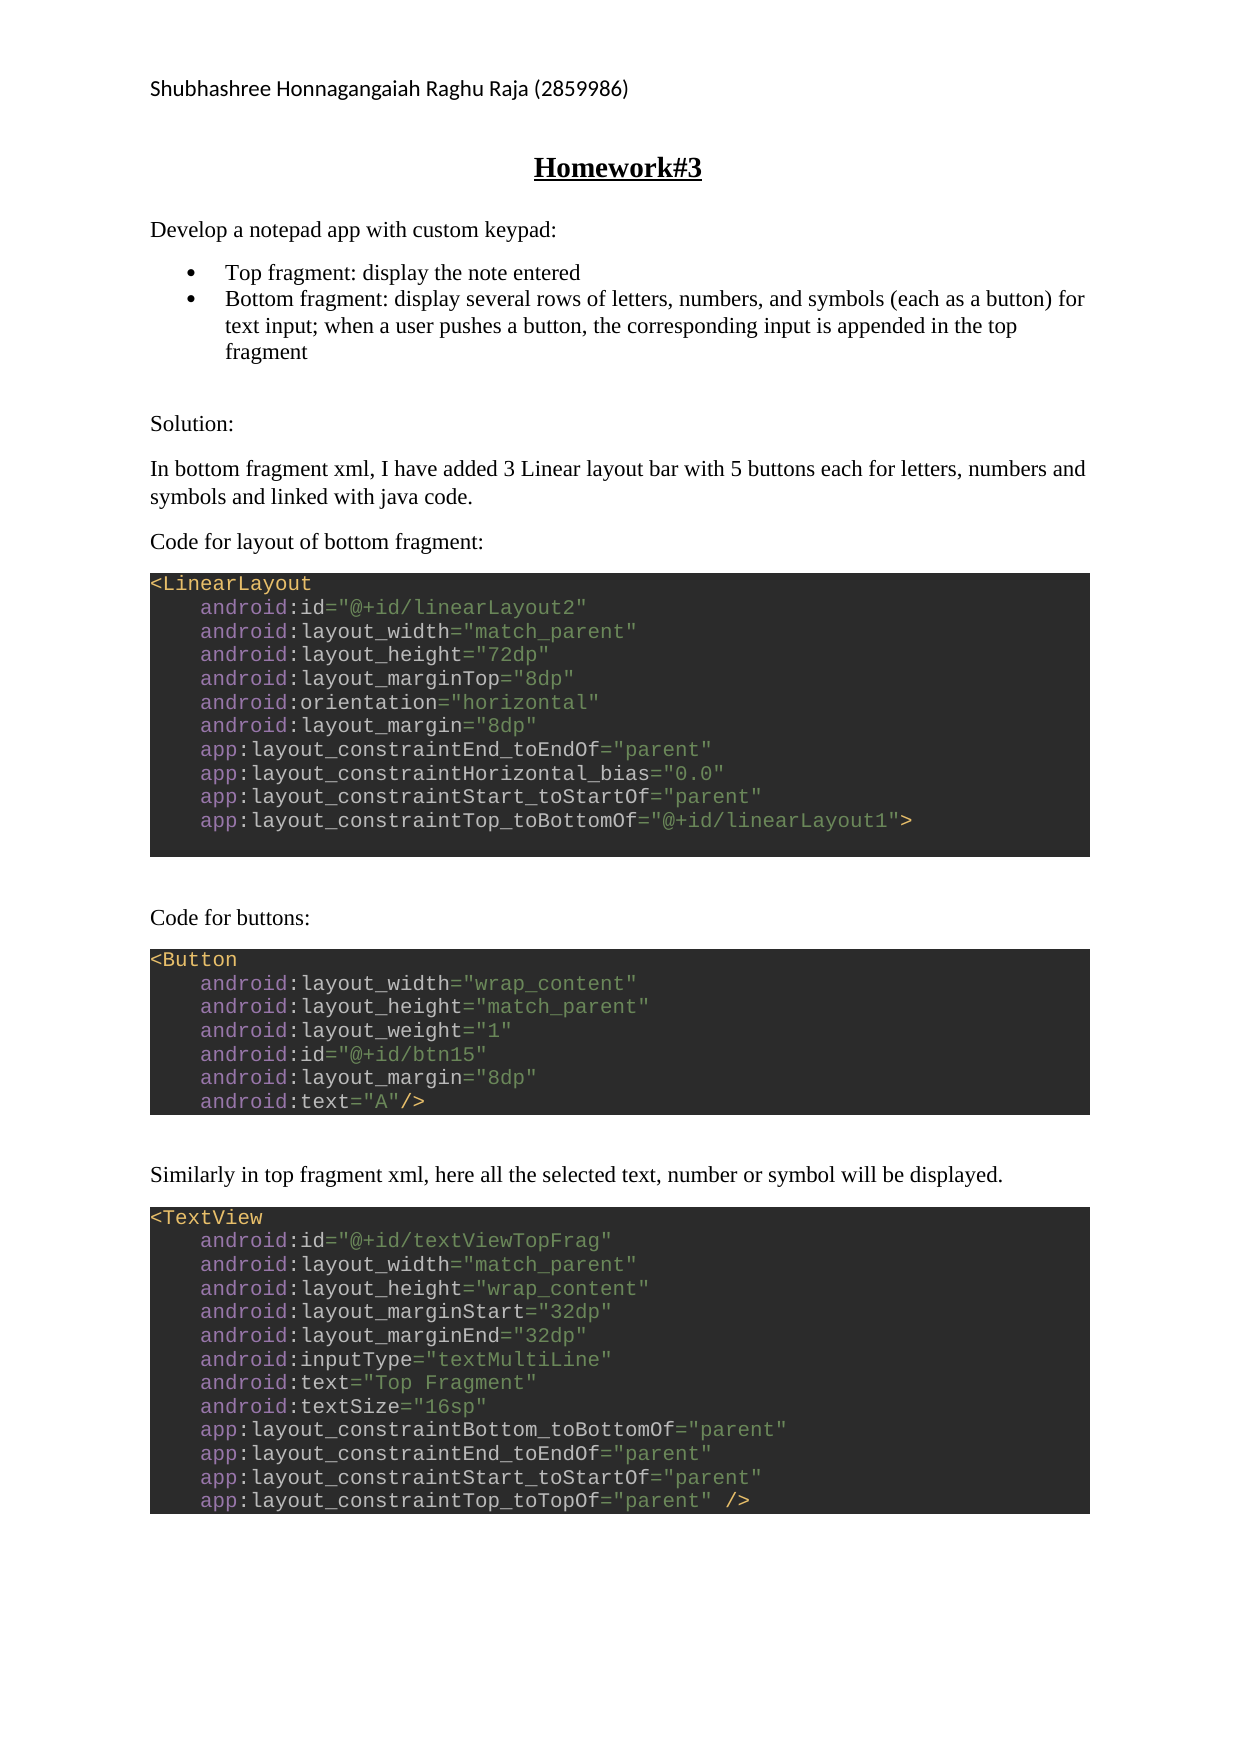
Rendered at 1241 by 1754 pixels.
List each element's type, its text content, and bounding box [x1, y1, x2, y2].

list Bottom fragment: display several rows of letters, numbers, and symbols (each as a button) for text input; when a user pushes a button, the corresponding input is appended in the top fragment [187, 286, 1090, 364]
text Code for buttons: [150, 904, 1090, 930]
text In bottom fragment xml, I have added 3 Linear layout bar with 5 buttons each for letters, numbers and symbols and linked with java code. [150, 455, 1090, 509]
text <LinearLayout android:id="@+id/linearLayout2" android:layout_width="match_parent" android:layout_height="72dp" android:layout_marginTop="8dp" android:orientation="horizontal" android:layout_margin="8dp" app:layout_constraintEnd_toEndOf="parent" app:layout_constraintHorizontal_bias="0.0" app:layout_constraintStart_toStartOf="parent" app:layout_constraintTop_toBottomOf="@+id/linearLayout1"> [150, 573, 1090, 857]
text Code for layout of bottom fragment: [150, 528, 1090, 555]
list Top fragment: display the note entered [187, 259, 1090, 286]
text Homework#3 [150, 150, 1086, 183]
text Similarly in top fragment xml, here all the selected text, number or symbol will be displayed. [150, 1162, 1090, 1188]
text <Button android:layout_width="wrap_content" android:layout_height="match_parent" android:layout_weight="1" android:id="@+id/btn15" android:layout_margin="8dp" android:text="A"/> [150, 949, 1090, 1115]
text Develop a notepad app with custom keypad: [150, 216, 1090, 242]
text Solution: [150, 410, 1090, 436]
text <TextView android:id="@+id/textViewTopFrag" android:layout_width="match_parent" android:layout_height="wrap_content" android:layout_marginStart="32dp" android:layout_marginEnd="32dp" android:inputType="textMultiLine" android:text="Top Fragment" android:textSize="16sp" app:layout_constraintBottom_toBottomOf="parent" app:layout_constraintEnd_toEndOf="parent" app:layout_constraintStart_toStartOf="parent" app:layout_constraintTop_toTopOf="parent" /> [150, 1207, 1090, 1514]
